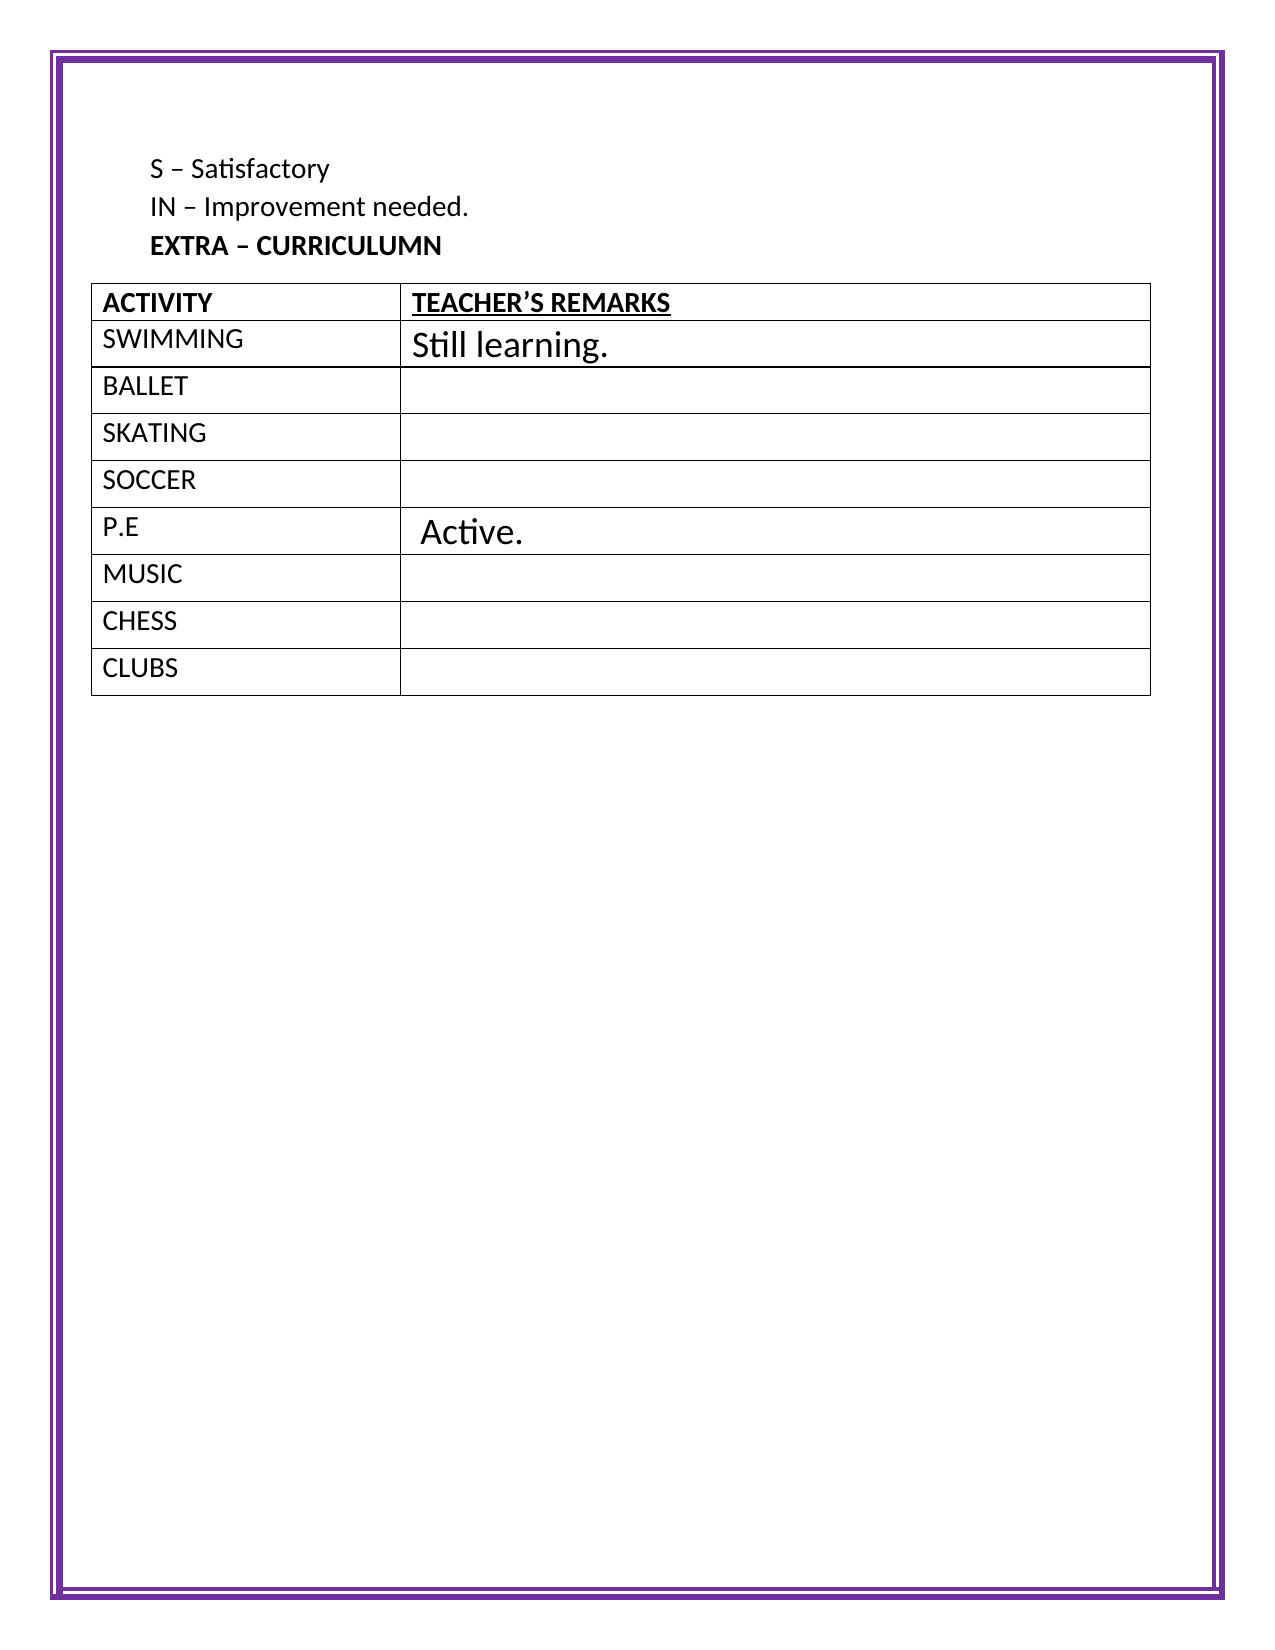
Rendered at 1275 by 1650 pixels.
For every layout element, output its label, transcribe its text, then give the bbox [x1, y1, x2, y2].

table_header ACTIVITY [92, 284, 400, 319]
table_cell CLUBS [92, 649, 400, 694]
table_cell SOCCER [92, 461, 400, 507]
text EXTRA – CURRICULUMN [150, 227, 1125, 262]
table_cell [401, 414, 1150, 460]
table_cell Active. [401, 508, 1150, 554]
table_cell SWIMMING [92, 321, 400, 366]
table_cell [401, 602, 1150, 648]
table_cell [401, 368, 1150, 413]
text IN – Improvement needed. [150, 188, 1125, 224]
table_cell CHESS [92, 602, 400, 648]
table_cell Still learning. [401, 321, 1150, 366]
table_cell P.E [92, 508, 400, 554]
text S – Satisfactory [150, 150, 1125, 186]
table_cell SKATING [92, 414, 400, 460]
table_cell [401, 555, 1150, 601]
table_cell [401, 461, 1150, 507]
table_cell [401, 649, 1150, 694]
table_cell MUSIC [92, 555, 400, 601]
table_cell BALLET [92, 368, 400, 413]
table_header TEACHER’S REMARKS [401, 284, 1150, 319]
